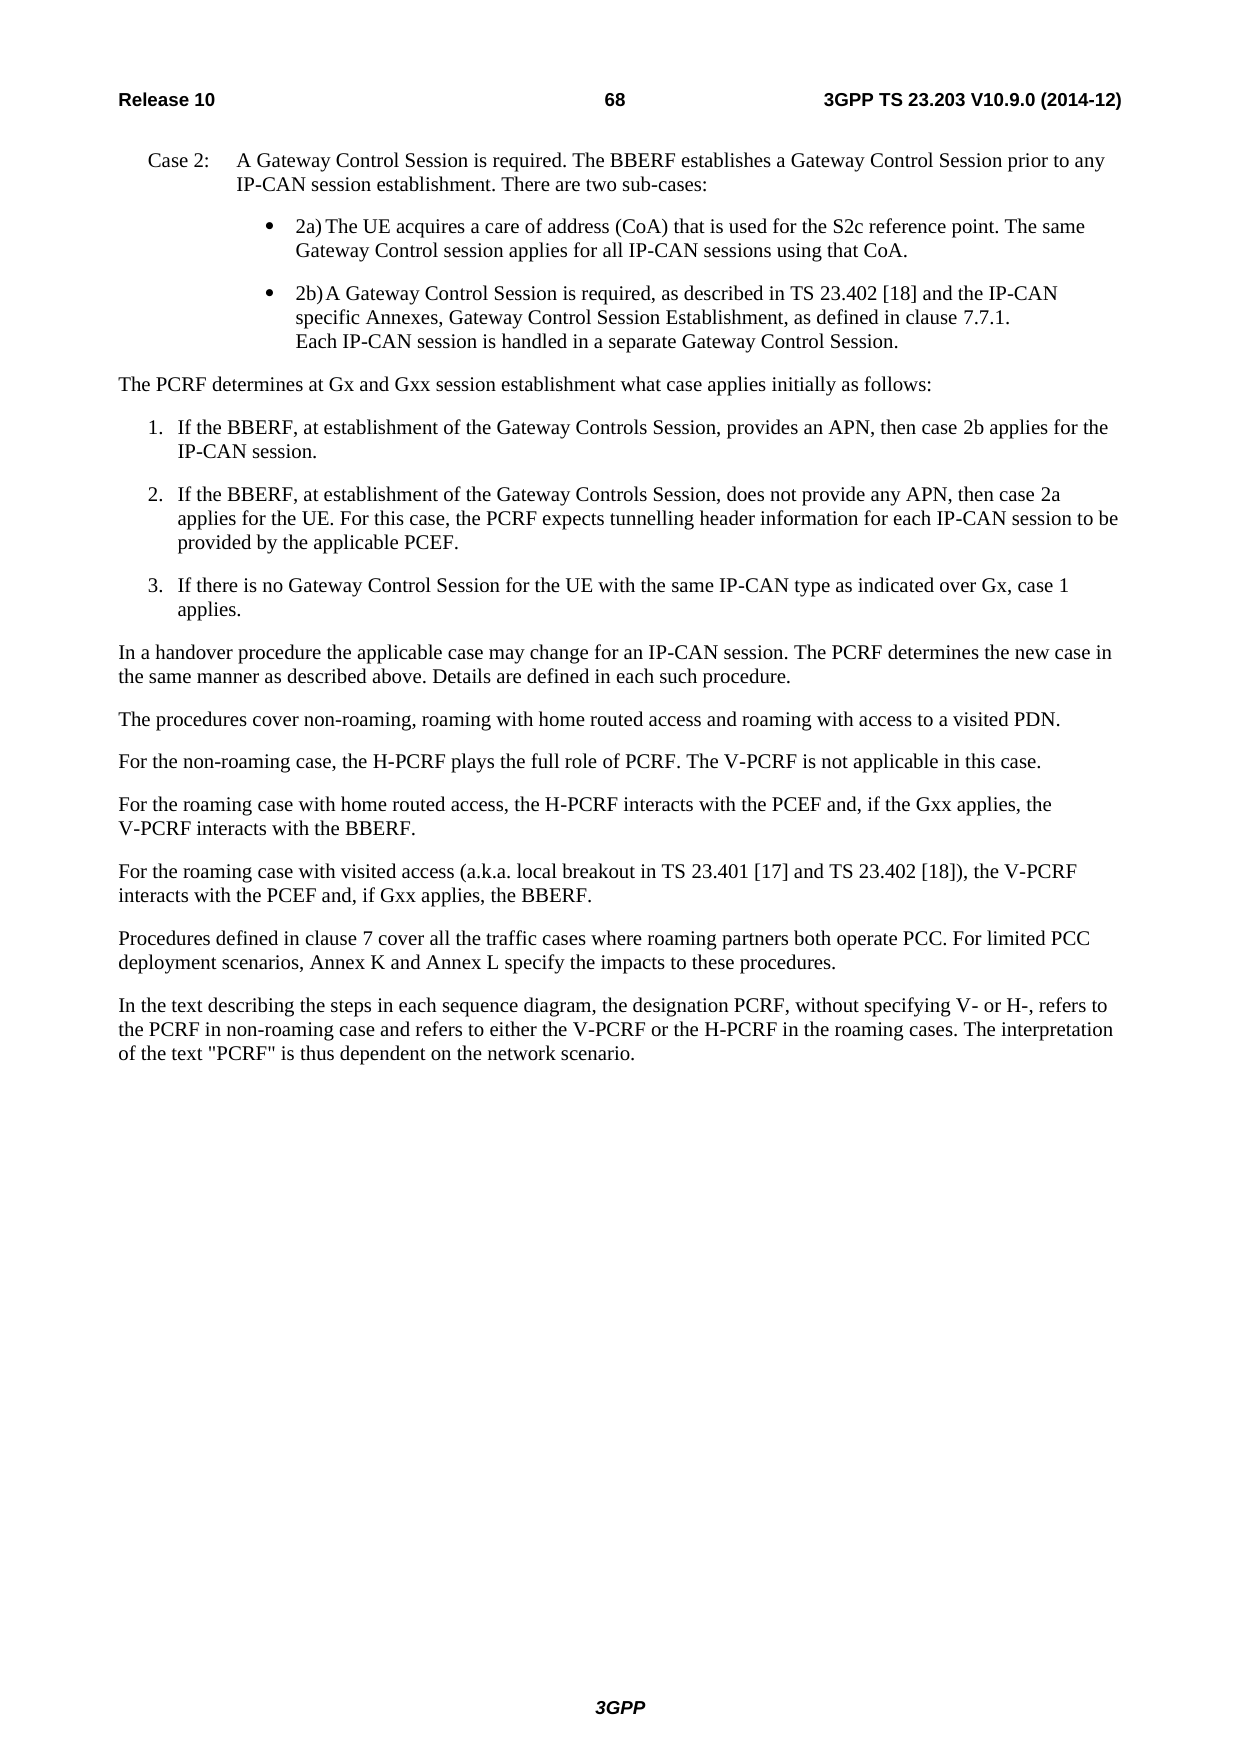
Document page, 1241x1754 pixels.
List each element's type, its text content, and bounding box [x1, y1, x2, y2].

text 2b) A Gateway Control Session is required, as described in TS 23.402 [18] and the IP-CAN specific Annexes, Gateway Control Session Establishment, as defined in clause 7.7.1. Each IP-CAN session is handled in a separate Gateway Control Session. [266, 281, 1122, 353]
text 3. If there is no Gateway Control Session for the UE with the same IP-CAN type as indicated over Gx, case 1 applies. [148, 573, 1122, 621]
text In the text describing the steps in each sequence diagram, the designation PCRF, without specifying V- or H-, refers to the PCRF in non-roaming case and refers to either the V-PCRF or the H-PCRF in the roaming cases. The interpretation of the text "PCRF" is thus dependent on the network scenario. [118, 993, 1122, 1065]
text 2. If the BBERF, at establishment of the Gateway Controls Session, does not provide any APN, then case 2a applies for the UE. For this case, the PCRF expects tunnelling header information for each IP-CAN session to be provided by the applicable PCEF. [148, 482, 1122, 554]
text For the non-roaming case, the H-PCRF plays the full role of PCRF. The V-PCRF is not applicable in this case. [118, 749, 1122, 773]
text The procedures cover non-roaming, roaming with home routed access and roaming with access to a visited PDN. [118, 707, 1122, 731]
text For the roaming case with visited access (a.k.a. local breakout in TS 23.401 [17] and TS 23.402 [18]), the V-PCRF interacts with the PCEF and, if Gxx applies, the BBERF. [118, 859, 1122, 907]
text For the roaming case with home routed access, the H-PCRF interacts with the PCEF and, if the Gxx applies, the V-PCRF interacts with the BBERF. [118, 792, 1122, 840]
text In a handover procedure the applicable case may change for an IP-CAN session. The PCRF determines the new case in the same manner as described above. Details are defined in each such procedure. [118, 640, 1122, 688]
text 1. If the BBERF, at establishment of the Gateway Controls Session, provides an APN, then case 2b applies for the IP-CAN session. [148, 415, 1122, 463]
text The PCRF determines at Gx and Gxx session establishment what case applies initially as follows: [118, 372, 1122, 396]
text Case 2: A Gateway Control Session is required. The BBERF establishes a Gateway Control Session prior to any IP-CAN session establishment. There are two sub-cases: [148, 147, 1122, 196]
text 2a) The UE acquires a care of address (CoA) that is used for the S2c reference point. The same Gateway Control session applies for all IP-CAN sessions using that CoA. [266, 214, 1122, 262]
text Procedures defined in clause 7 cover all the traffic cases where roaming partners both operate PCC. For limited PCC deployment scenarios, Annex K and Annex L specify the impacts to these procedures. [118, 926, 1122, 974]
